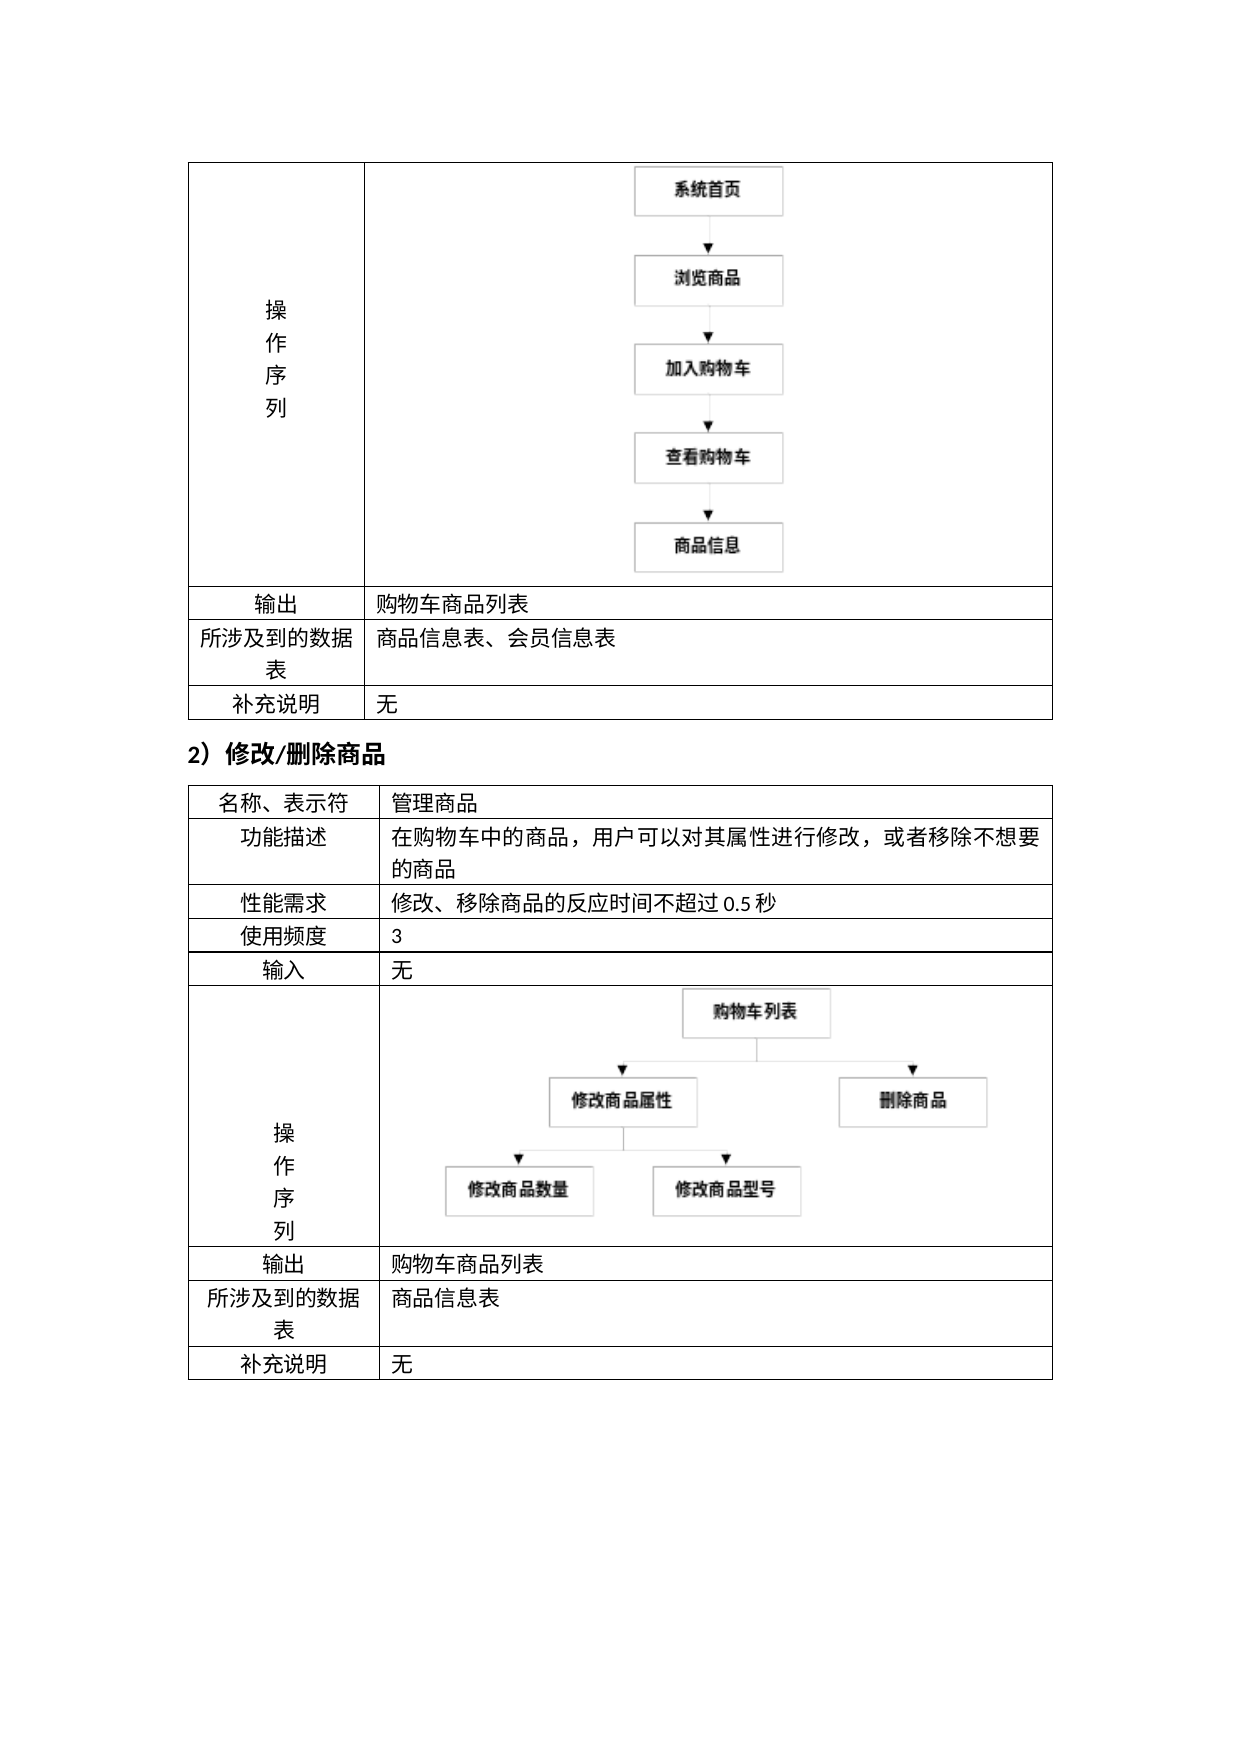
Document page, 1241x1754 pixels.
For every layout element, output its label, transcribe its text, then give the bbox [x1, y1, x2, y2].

table_cell 所涉及到的数据表 [189, 1281, 379, 1346]
table_cell 3 [380, 919, 1052, 951]
table_cell 输出 [189, 587, 364, 619]
table_cell 在购物车中的商品，用户可以对其属性进行修改，或者移除不想要的商品 [380, 819, 1052, 884]
table_cell 补充说明 [189, 1347, 379, 1379]
table_header 管理商品 [380, 786, 1052, 818]
table_cell 商品信息表、会员信息表 [365, 620, 1052, 685]
table_cell [380, 986, 1052, 1246]
table_cell 功能描述 [189, 819, 379, 884]
table_cell 使用频度 [189, 919, 379, 951]
table_cell 输入 [189, 953, 379, 985]
table_cell 购物车商品列表 [365, 587, 1052, 619]
table_header 名称、表示符 [189, 786, 379, 818]
table_cell [365, 163, 1052, 586]
table_cell 无 [365, 686, 1052, 719]
table_cell 购物车商品列表 [380, 1247, 1052, 1279]
table_cell 无 [380, 1347, 1052, 1379]
table_cell 操 作 序 列 [189, 163, 364, 586]
table_cell 修改、移除商品的反应时间不超过0.5秒 [380, 885, 1052, 918]
table_cell 输出 [189, 1247, 379, 1279]
table_cell 商品信息表 [380, 1281, 1052, 1346]
table_cell 操 作 序 列 [189, 986, 379, 1246]
table_cell 补充说明 [189, 686, 364, 719]
table_cell 所涉及到的数据表 [189, 620, 364, 685]
table_cell 性能需求 [189, 885, 379, 918]
table_cell 无 [380, 953, 1052, 985]
text 2）修改/删除商品 [187, 720, 1053, 785]
